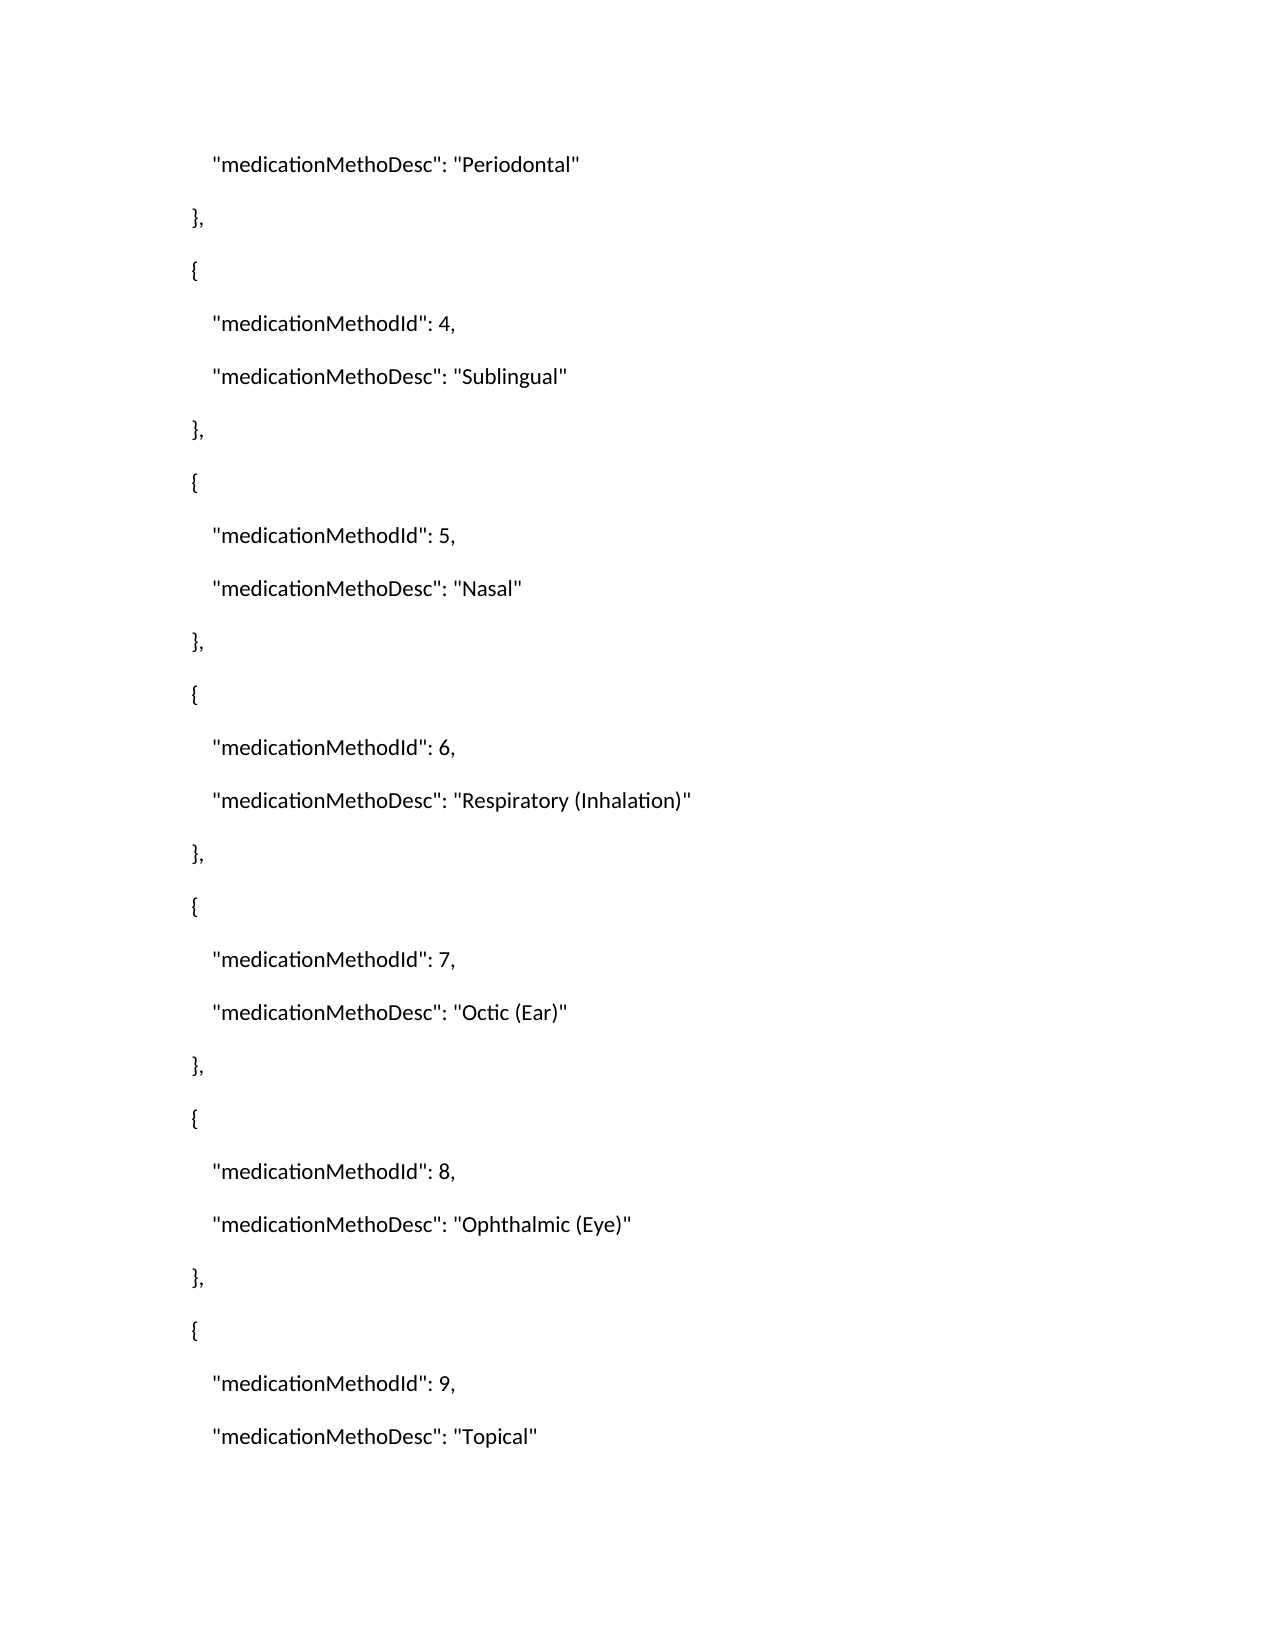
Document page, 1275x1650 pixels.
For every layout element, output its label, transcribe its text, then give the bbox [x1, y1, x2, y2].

text }, [150, 1263, 1125, 1291]
text { [150, 1316, 1125, 1344]
text "medicationMethoDesc": "Sublingual" [150, 362, 1125, 390]
text }, [150, 203, 1125, 231]
text }, [150, 415, 1125, 443]
text }, [150, 1051, 1125, 1079]
text }, [150, 839, 1125, 867]
text { [150, 892, 1125, 920]
text "medicationMethodId": 5, [150, 521, 1125, 549]
text { [150, 680, 1125, 708]
text "medicationMethoDesc": "Periodontal" [150, 150, 1125, 178]
text "medicationMethodId": 6, [150, 733, 1125, 761]
text "medicationMethodId": 8, [150, 1157, 1125, 1185]
text "medicationMethoDesc": "Ophthalmic (Eye)" [150, 1210, 1125, 1238]
text "medicationMethodId": 4, [150, 309, 1125, 337]
text { [150, 1104, 1125, 1132]
text "medicationMethoDesc": "Respiratory (Inhalation)" [150, 786, 1125, 814]
text "medicationMethoDesc": "Nasal" [150, 574, 1125, 602]
text "medicationMethodId": 7, [150, 945, 1125, 973]
text { [150, 468, 1125, 496]
text { [150, 256, 1125, 284]
text "medicationMethodId": 9, [150, 1369, 1125, 1397]
text "medicationMethoDesc": "Octic (Ear)" [150, 998, 1125, 1026]
text }, [150, 627, 1125, 655]
text "medicationMethoDesc": "Topical" [150, 1422, 1125, 1451]
